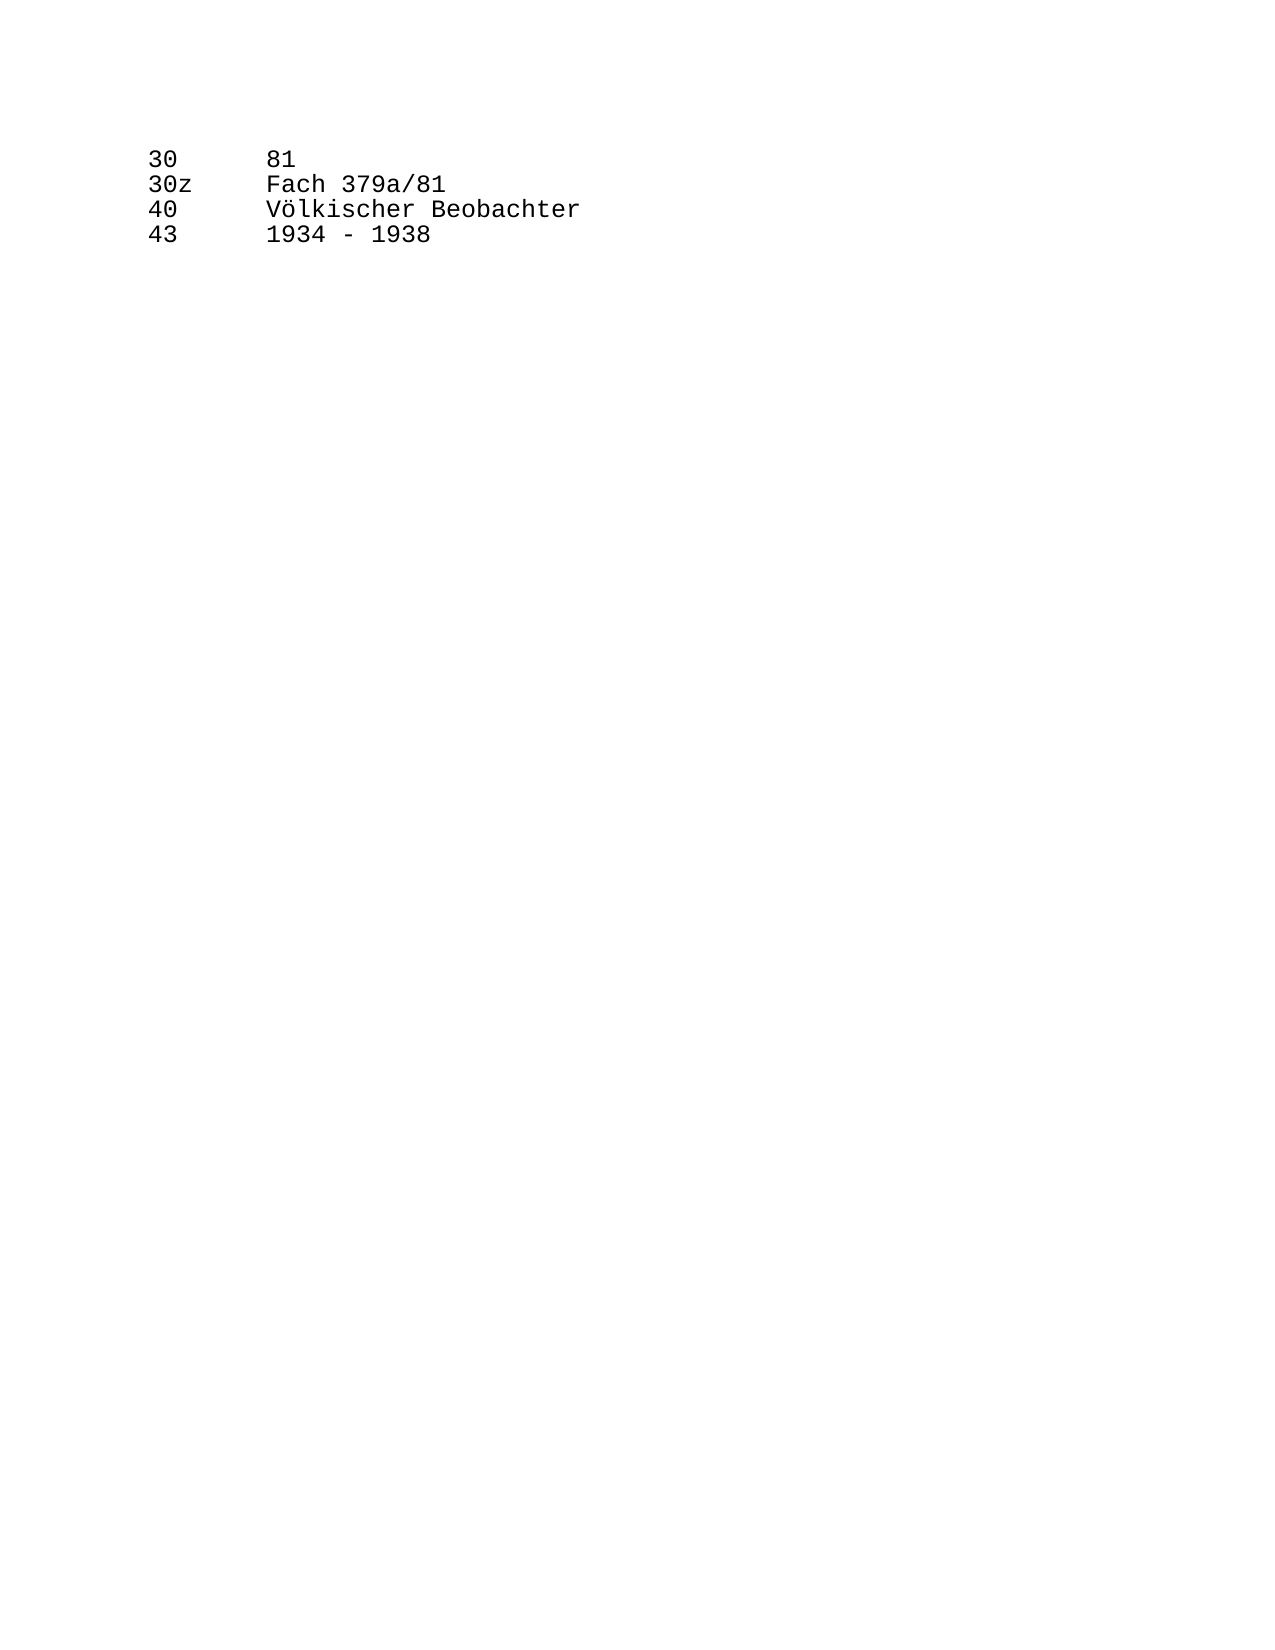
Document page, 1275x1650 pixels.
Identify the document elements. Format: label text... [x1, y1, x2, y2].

text 43 1934 - 1938 [148, 223, 1127, 248]
text 30 81 [148, 148, 1127, 173]
text 30z Fach 379a/81 [148, 173, 1127, 198]
text 40 t[Völkischer Beobachter]t [148, 198, 1127, 223]
